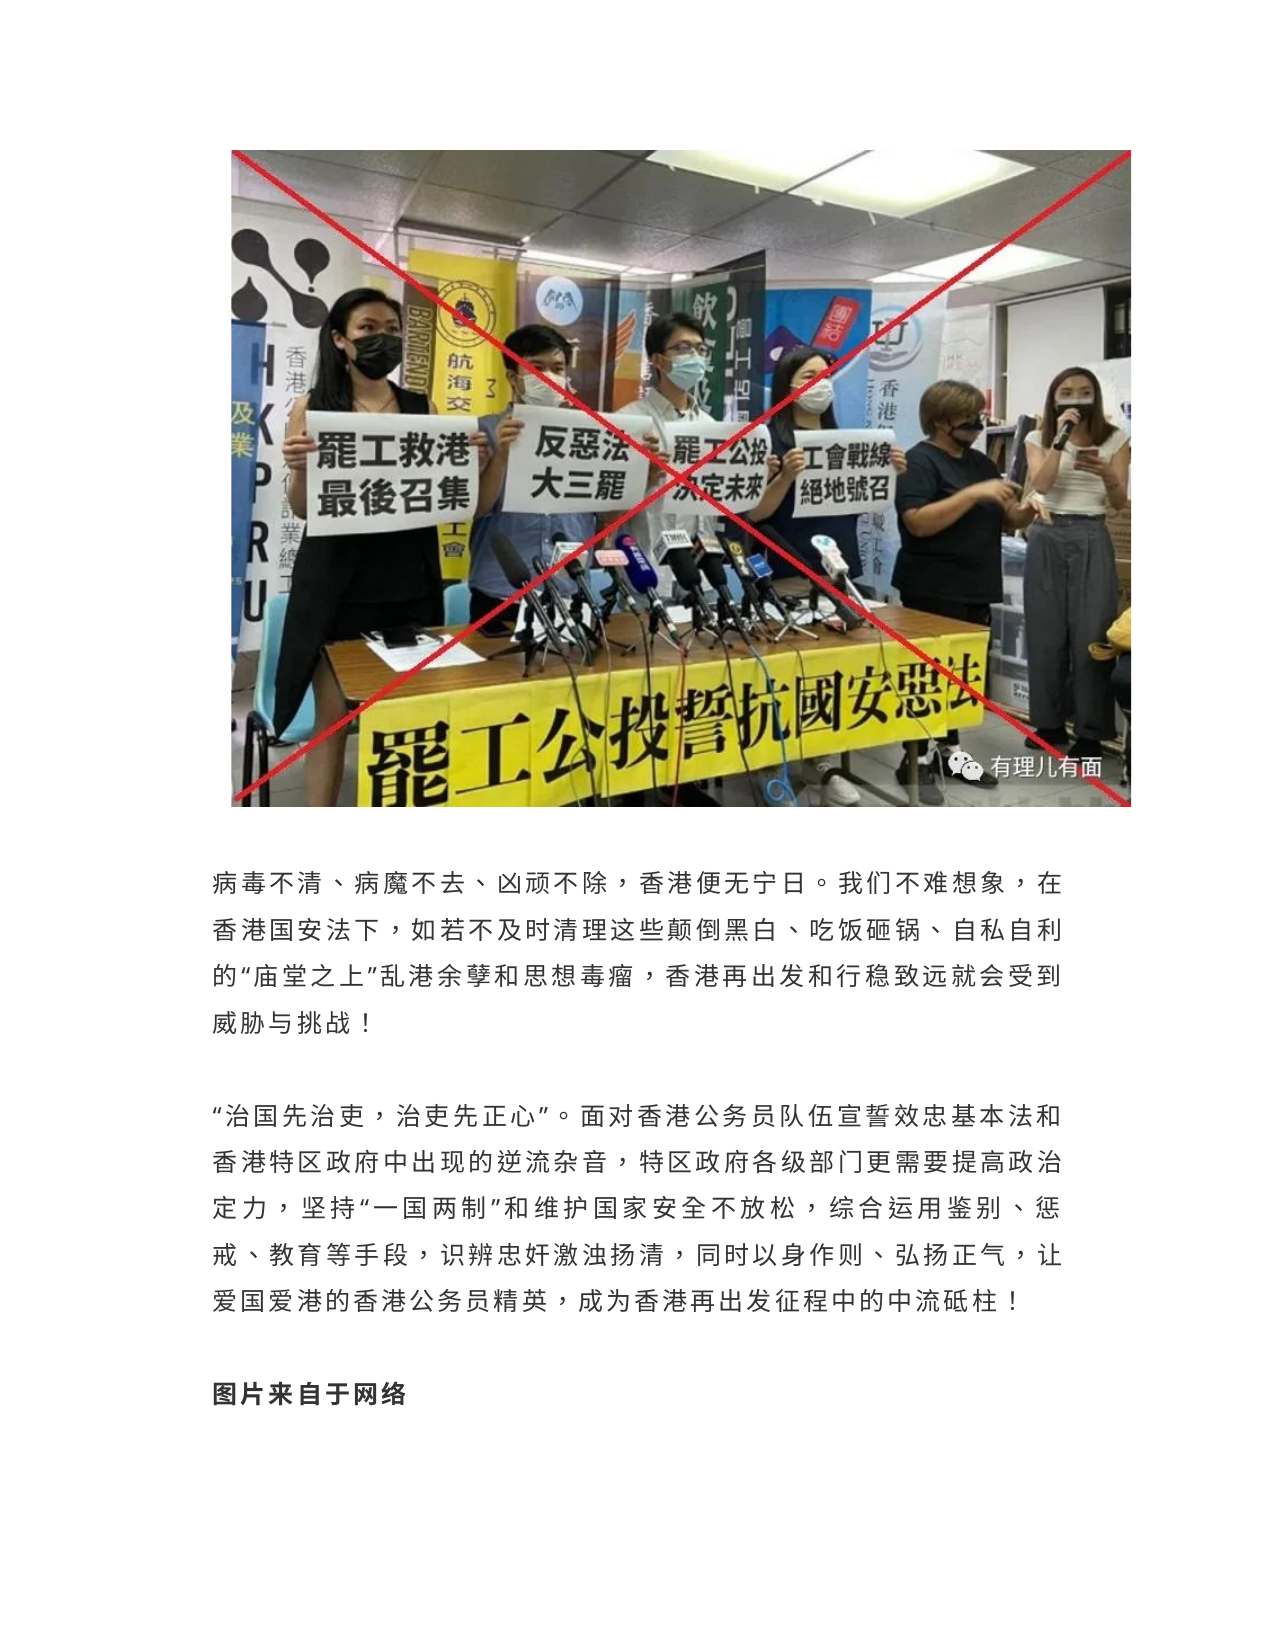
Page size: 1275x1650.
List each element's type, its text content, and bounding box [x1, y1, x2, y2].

text 病毒不清、病魔不去、凶顽不除，香港便无宁日。我们不难想象，在香港国安法下，如若不及时清理这些颠倒黑白、吃饭砸锅、自私自利的“庙堂之上”乱港余孽和思想毒瘤，香港再出发和行稳致远就会受到威胁与挑战！ [212, 853, 1062, 1039]
text “治国先治吏，治吏先正心”。面对香港公务员队伍宣誓效忠基本法和香港特区政府中出现的逆流杂音，特区政府各级部门更需要提高政治定力，坚持“一国两制”和维护国家安全不放松，综合运用鉴别、惩戒、教育等手段，识辨忠奸激浊扬清，同时以身作则、弘扬正气，让爱国爱港的香港公务员精英，成为香港再出发征程中的中流砥柱！ [212, 1086, 1062, 1318]
text 图片来自于网络 [212, 1364, 1062, 1411]
picture [231, 150, 1132, 807]
